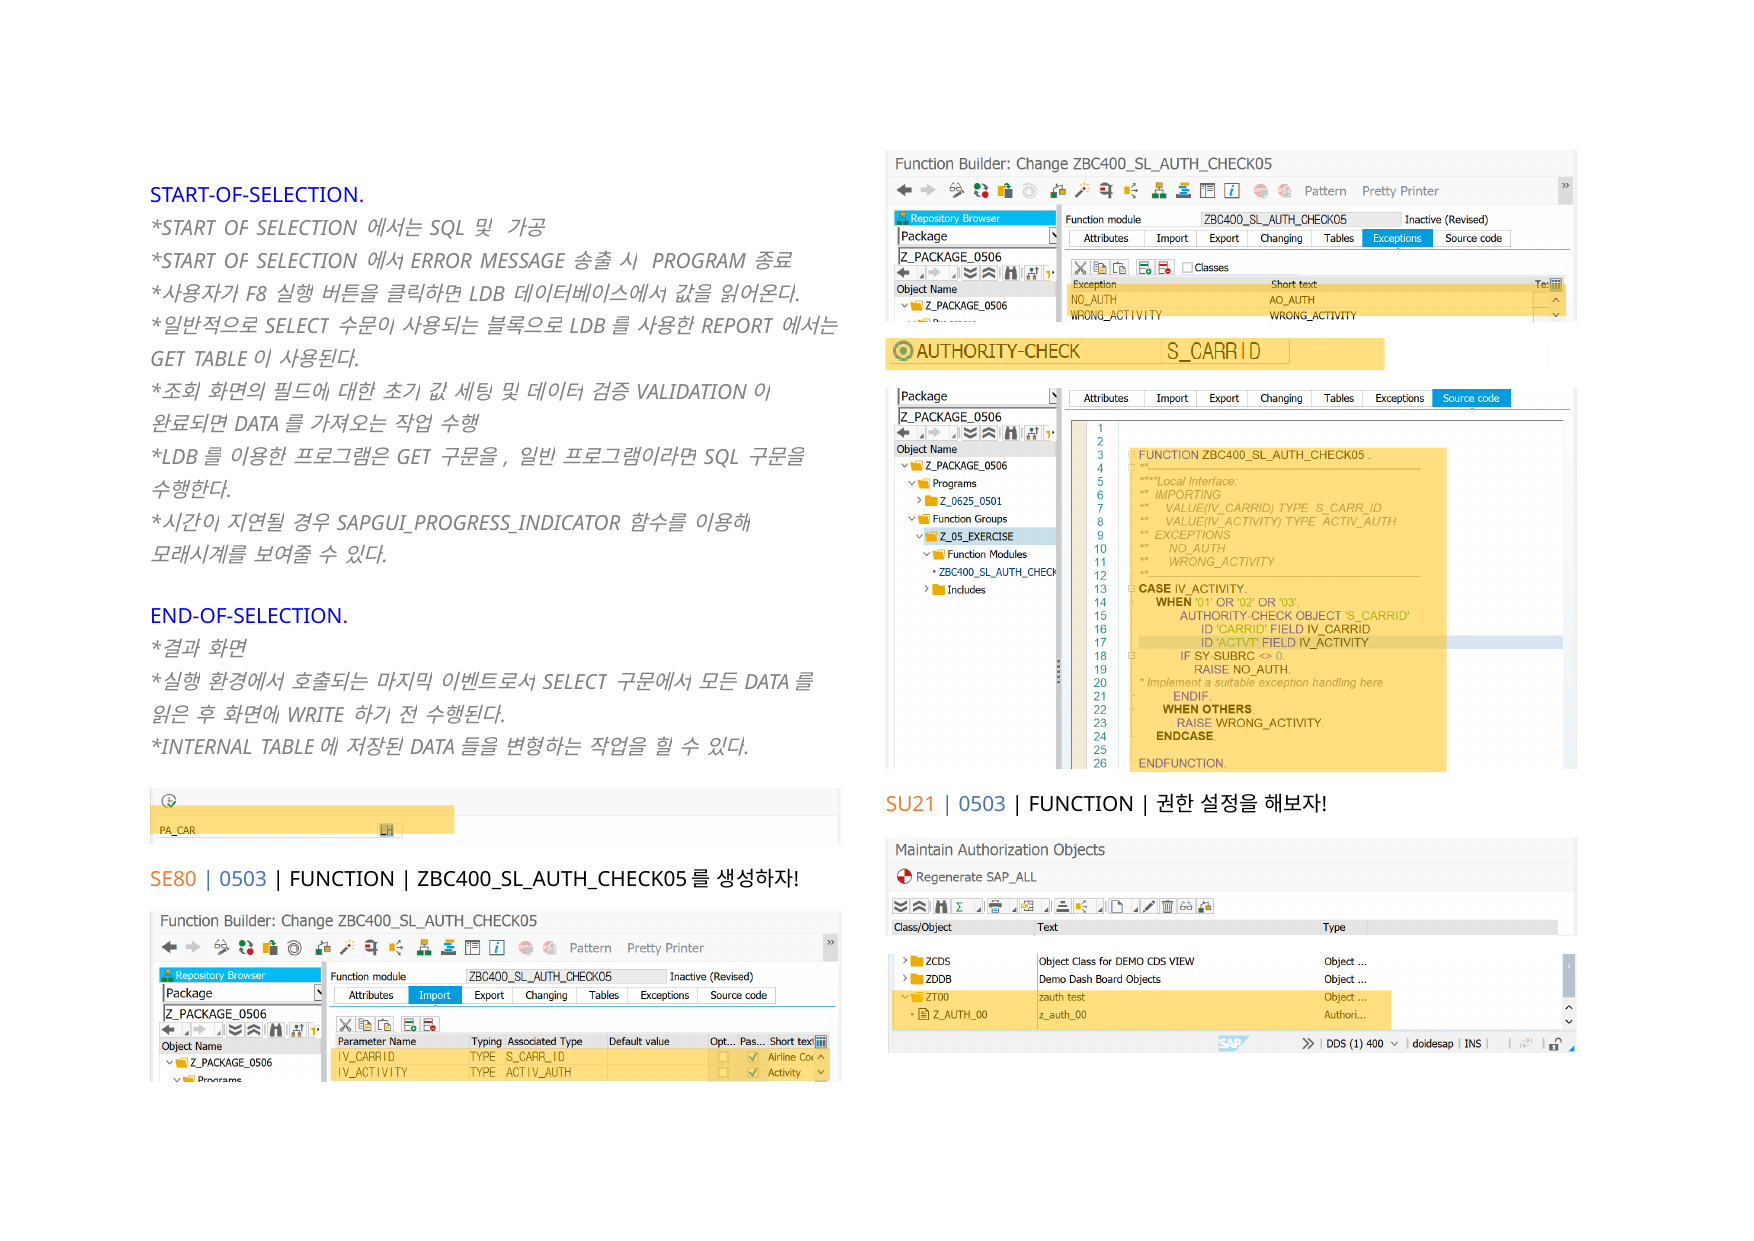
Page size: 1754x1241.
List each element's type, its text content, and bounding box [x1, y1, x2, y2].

text SU21 | 0503 | FUNCTION | 권한 설정을 해보자! [886, 788, 1577, 818]
text SE80 | 0503 | FUNCTION | ZBC400_SL_AUTH_CHECK05를 생성하자! [150, 862, 841, 892]
